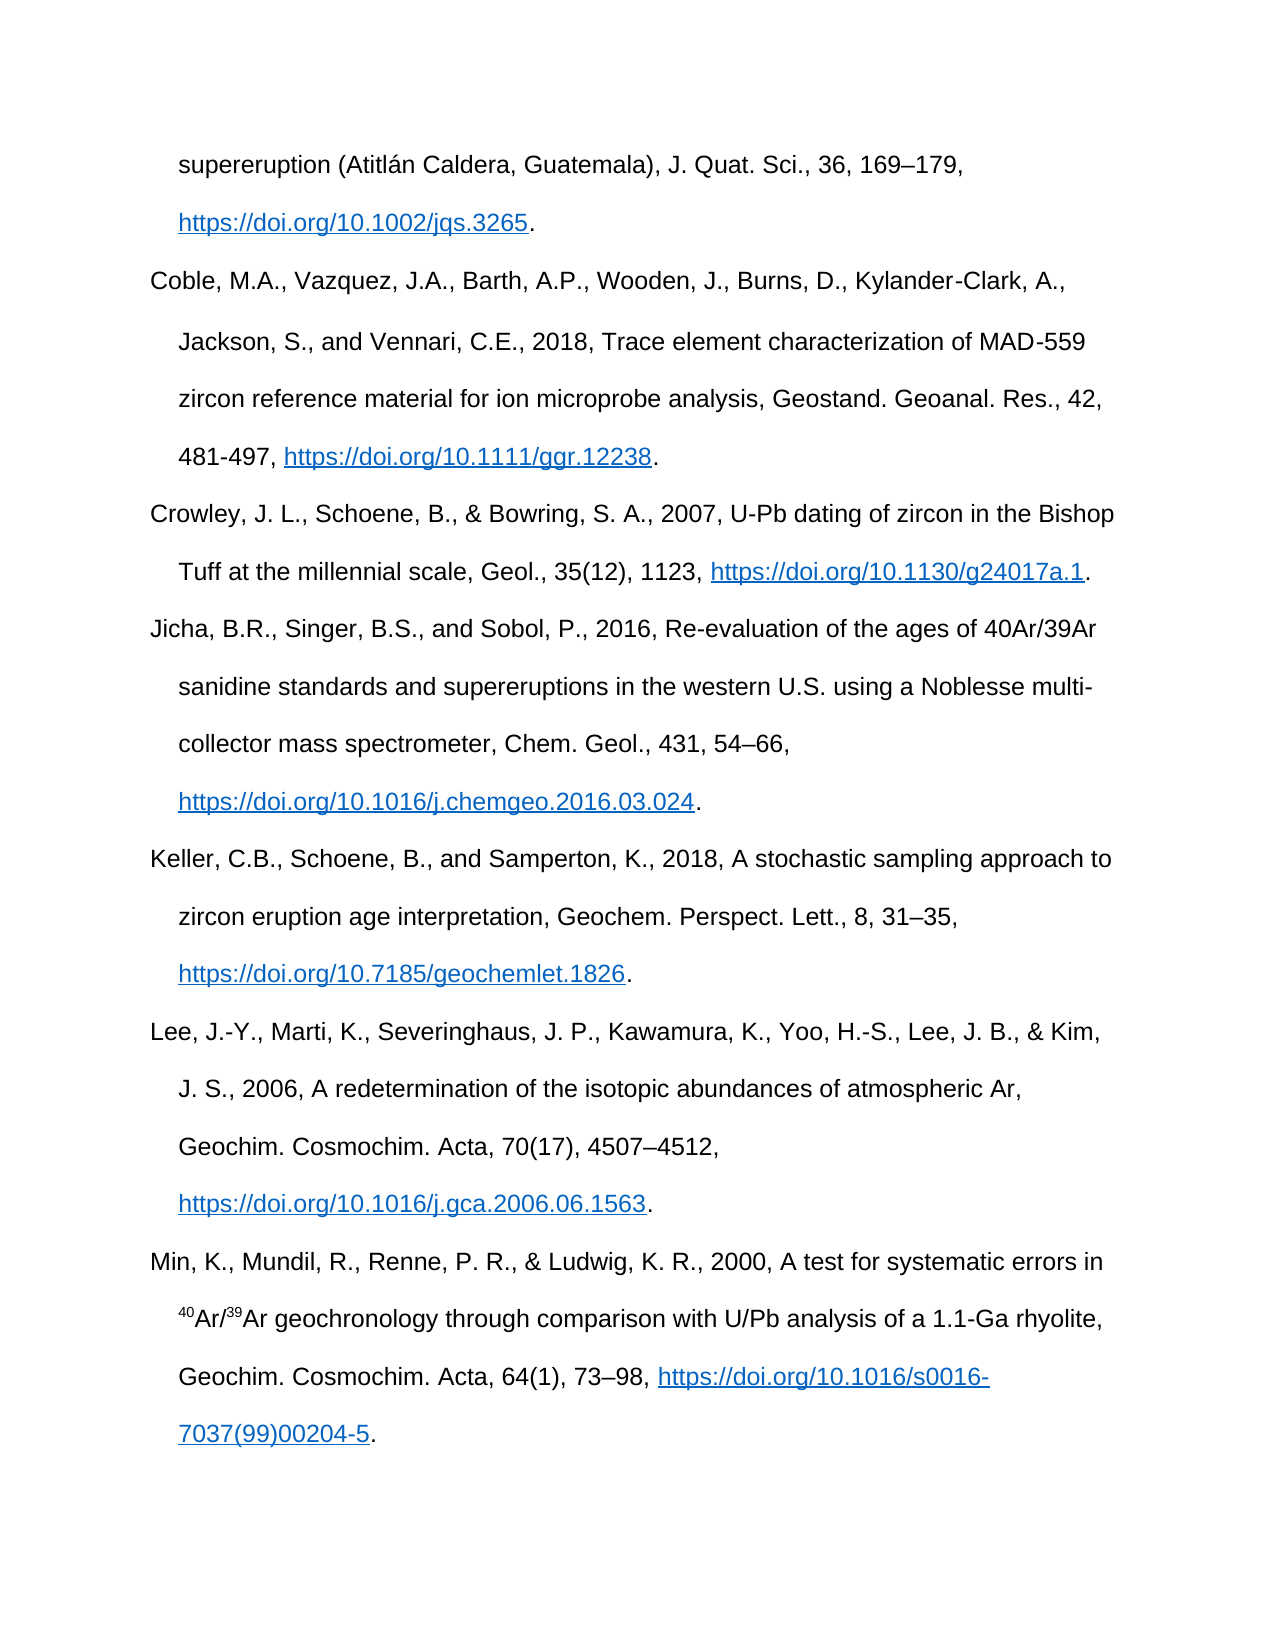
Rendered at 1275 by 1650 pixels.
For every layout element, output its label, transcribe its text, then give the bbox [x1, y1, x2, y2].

text Keller, C.B., Schoene, B., and Samperton, K., 2018, A stochastic sampling approach to zircon eruption age interpretation, Geochem. Perspect. Lett., 8, 31–35, https://doi.org/10.7185/geochemlet.1826. [150, 844, 1125, 988]
text Jicha, B.R., Singer, B.S., and Sobol, P., 2016, Re-evaluation of the ages of 40Ar/39Ar sanidine standards and supereruptions in the western U.S. using a Noblesse multi-collector mass spectrometer, Chem. Geol., 431, 54–66, https://doi.org/10.1016/j.chemgeo.2016.03.024. [150, 614, 1125, 815]
text Min, K., Mundil, R., Renne, P. R., & Ludwig, K. R., 2000, A test for systematic errors in 40Ar/39Ar geochronology through comparison with U/Pb analysis of a 1.1-Ga rhyolite, Geochim. Cosmochim. Acta, 64(1), 73–98, https://doi.org/10.1016/s0016-7037(99)00204-5. [150, 1246, 1125, 1448]
text Crowley, J. L., Schoene, B., & Bowring, S. A., 2007, U-Pb dating of zircon in the Bishop Tuff at the millennial scale, Geol., 35(12), 1123, https://doi.org/10.1130/g24017a.1. [150, 499, 1125, 585]
text Coble, M.A., Vazquez, J.A., Barth, A.P., Wooden, J., Burns, D., Kylander‐Clark, A., Jackson, S., and Vennari, C.E., 2018, Trace element characterization of MAD‐559 zircon reference material for ion microprobe analysis, Geostand. Geoanal. Res., 42, 481-497, https://doi.org/10.1111/ggr.12238. [150, 265, 1125, 470]
text Lee, J.-Y., Marti, K., Severinghaus, J. P., Kawamura, K., Yoo, H.-S., Lee, J. B., & Kim, J. S., 2006, A redetermination of the isotopic abundances of atmospheric Ar, Geochim. Cosmochim. Acta, 70(17), 4507–4512, https://doi.org/10.1016/j.gca.2006.06.1563. [150, 1016, 1125, 1218]
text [150, 150, 1125, 236]
